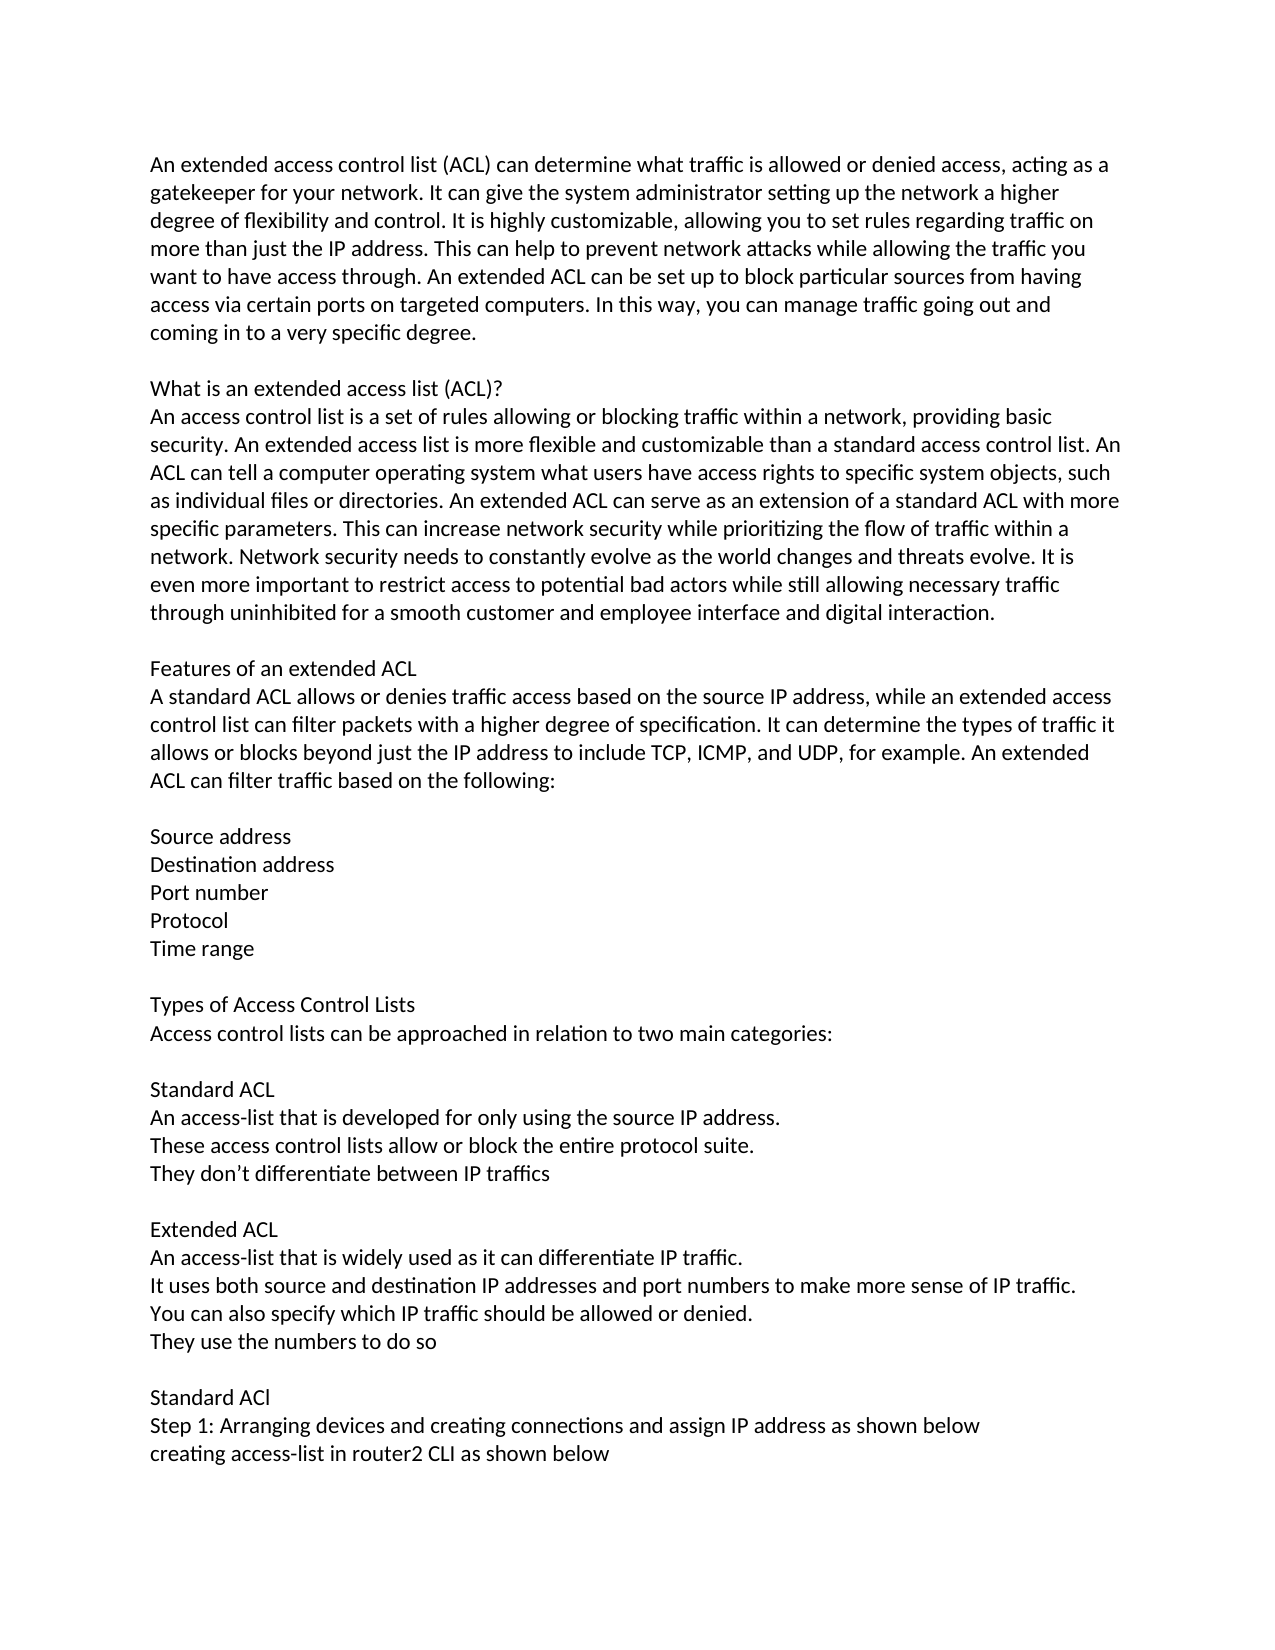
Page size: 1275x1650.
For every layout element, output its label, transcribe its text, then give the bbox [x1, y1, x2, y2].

text Protocol [150, 907, 1125, 934]
text An access control list is a set of rules allowing or blocking traffic within a network, providing basic security. An extended access list is more flexible and customizable than a standard access control list. An ACL can tell a computer operating system what users have access rights to specific system objects, such as individual files or directories. An extended ACL can serve as an extension of a standard ACL with more specific parameters. This can increase network security while prioritizing the flow of traffic within a network. Network security needs to constantly evolve as the world changes and threats evolve. It is even more important to restrict access to potential bad actors while still allowing necessary traffic through uninhibited for a smooth customer and employee interface and digital interaction. [150, 402, 1125, 626]
text Port number [150, 878, 1125, 907]
text Time range [150, 934, 1125, 963]
text Features of an extended ACL [150, 654, 1125, 682]
text Destination address [150, 851, 1125, 878]
text They don’t differentiate between IP traffics [150, 1159, 1125, 1187]
text They use the numbers to do so [150, 1327, 1125, 1355]
text Step 1: Arranging devices and creating connections and assign IP address as shown below [150, 1411, 1125, 1439]
text Source address [150, 822, 1125, 851]
text Standard ACL [150, 1075, 1125, 1103]
text It uses both source and destination IP addresses and port numbers to make more sense of IP traffic. [150, 1271, 1125, 1299]
text You can also specify which IP traffic should be allowed or denied. [150, 1299, 1125, 1327]
text What is an extended access list (ACL)? [150, 374, 1125, 402]
text Types of Access Control Lists [150, 991, 1125, 1019]
text An extended access control list (ACL) can determine what traffic is allowed or denied access, acting as a gatekeeper for your network. It can give the system administrator setting up the network a higher degree of flexibility and control. It is highly customizable, allowing you to set rules regarding traffic on more than just the IP address. This can help to prevent network attacks while allowing the traffic you want to have access through. An extended ACL can be set up to block particular sources from having access via certain ports on targeted computers. In this way, you can manage traffic going out and coming in to a very specific degree. [150, 150, 1125, 346]
text These access control lists allow or block the entire protocol suite. [150, 1131, 1125, 1159]
text creating access-list in router2 CLI as shown below [150, 1439, 1125, 1467]
text Extended ACL [150, 1215, 1125, 1243]
text An access-list that is widely used as it can differentiate IP traffic. [150, 1243, 1125, 1271]
text A standard ACL allows or denies traffic access based on the source IP address, while an extended access control list can filter packets with a higher degree of specification. It can determine the types of traffic it allows or blocks beyond just the IP address to include TCP, ICMP, and UDP, for example. An extended ACL can filter traffic based on the following: [150, 682, 1125, 794]
text An access-list that is developed for only using the source IP address. [150, 1103, 1125, 1131]
text Standard ACl [150, 1383, 1125, 1411]
text Access control lists can be approached in relation to two main categories: [150, 1019, 1125, 1047]
